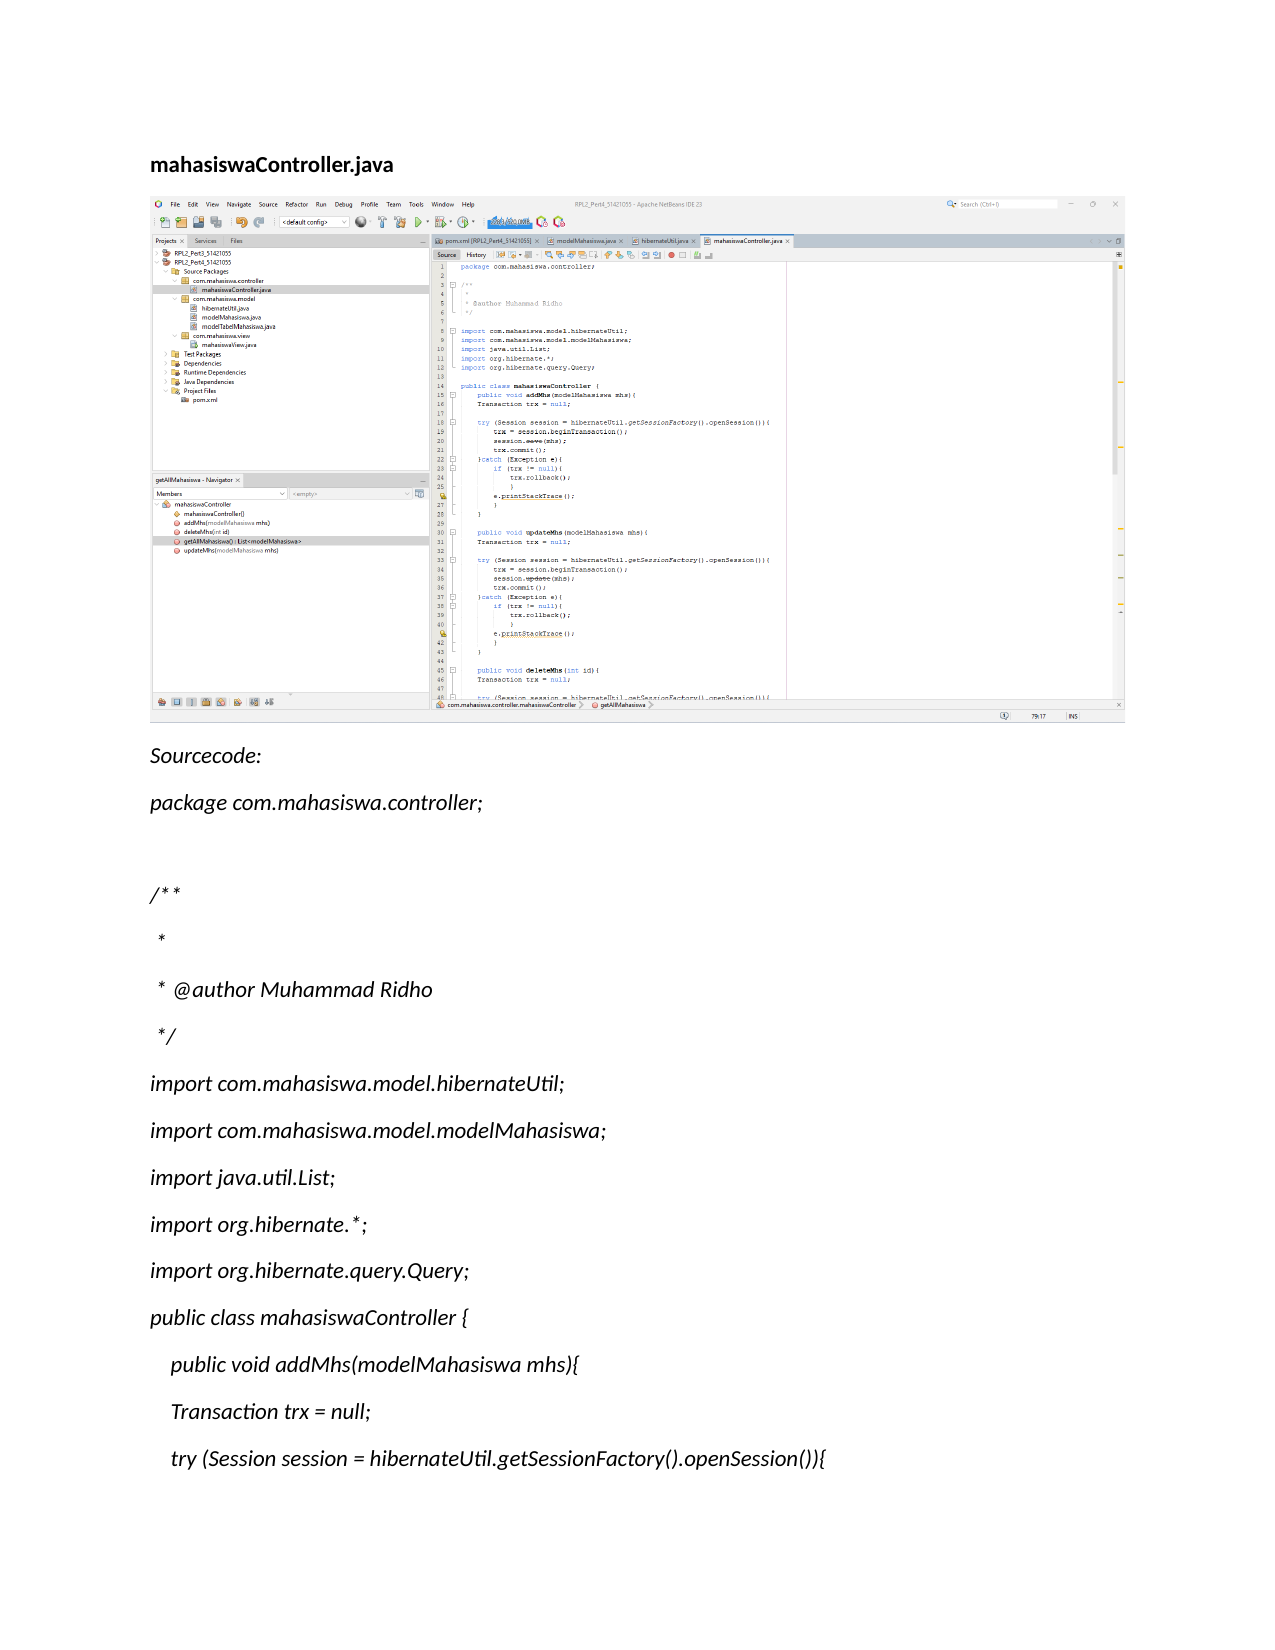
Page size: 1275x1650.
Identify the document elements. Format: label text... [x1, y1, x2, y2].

text * [150, 928, 1125, 957]
text * @author Muhammad Ridho [150, 975, 1125, 1003]
text import java.util.List; [150, 1163, 1125, 1191]
text public class mahasiswaController { [150, 1303, 1125, 1332]
text public void addMhs(modelMahasiswa mhs){ [150, 1350, 1125, 1378]
text package com.mahasiswa.controller; [150, 788, 1125, 816]
text */ [150, 1022, 1125, 1050]
text Sourcecode: [150, 741, 1125, 769]
picture [150, 196, 1125, 723]
text import com.mahasiswa.model.modelMahasiswa; [150, 1116, 1125, 1144]
text /** [150, 882, 1125, 910]
text mahasiswaController.java [150, 150, 1125, 178]
text import org.hibernate.query.Query; [150, 1257, 1125, 1285]
text try (Session session = hibernateUtil.getSessionFactory().openSession()){ [150, 1444, 1125, 1472]
text import com.mahasiswa.model.hibernateUtil; [150, 1069, 1125, 1097]
text Transaction trx = null; [150, 1397, 1125, 1425]
text import org.hibernate.*; [150, 1210, 1125, 1238]
